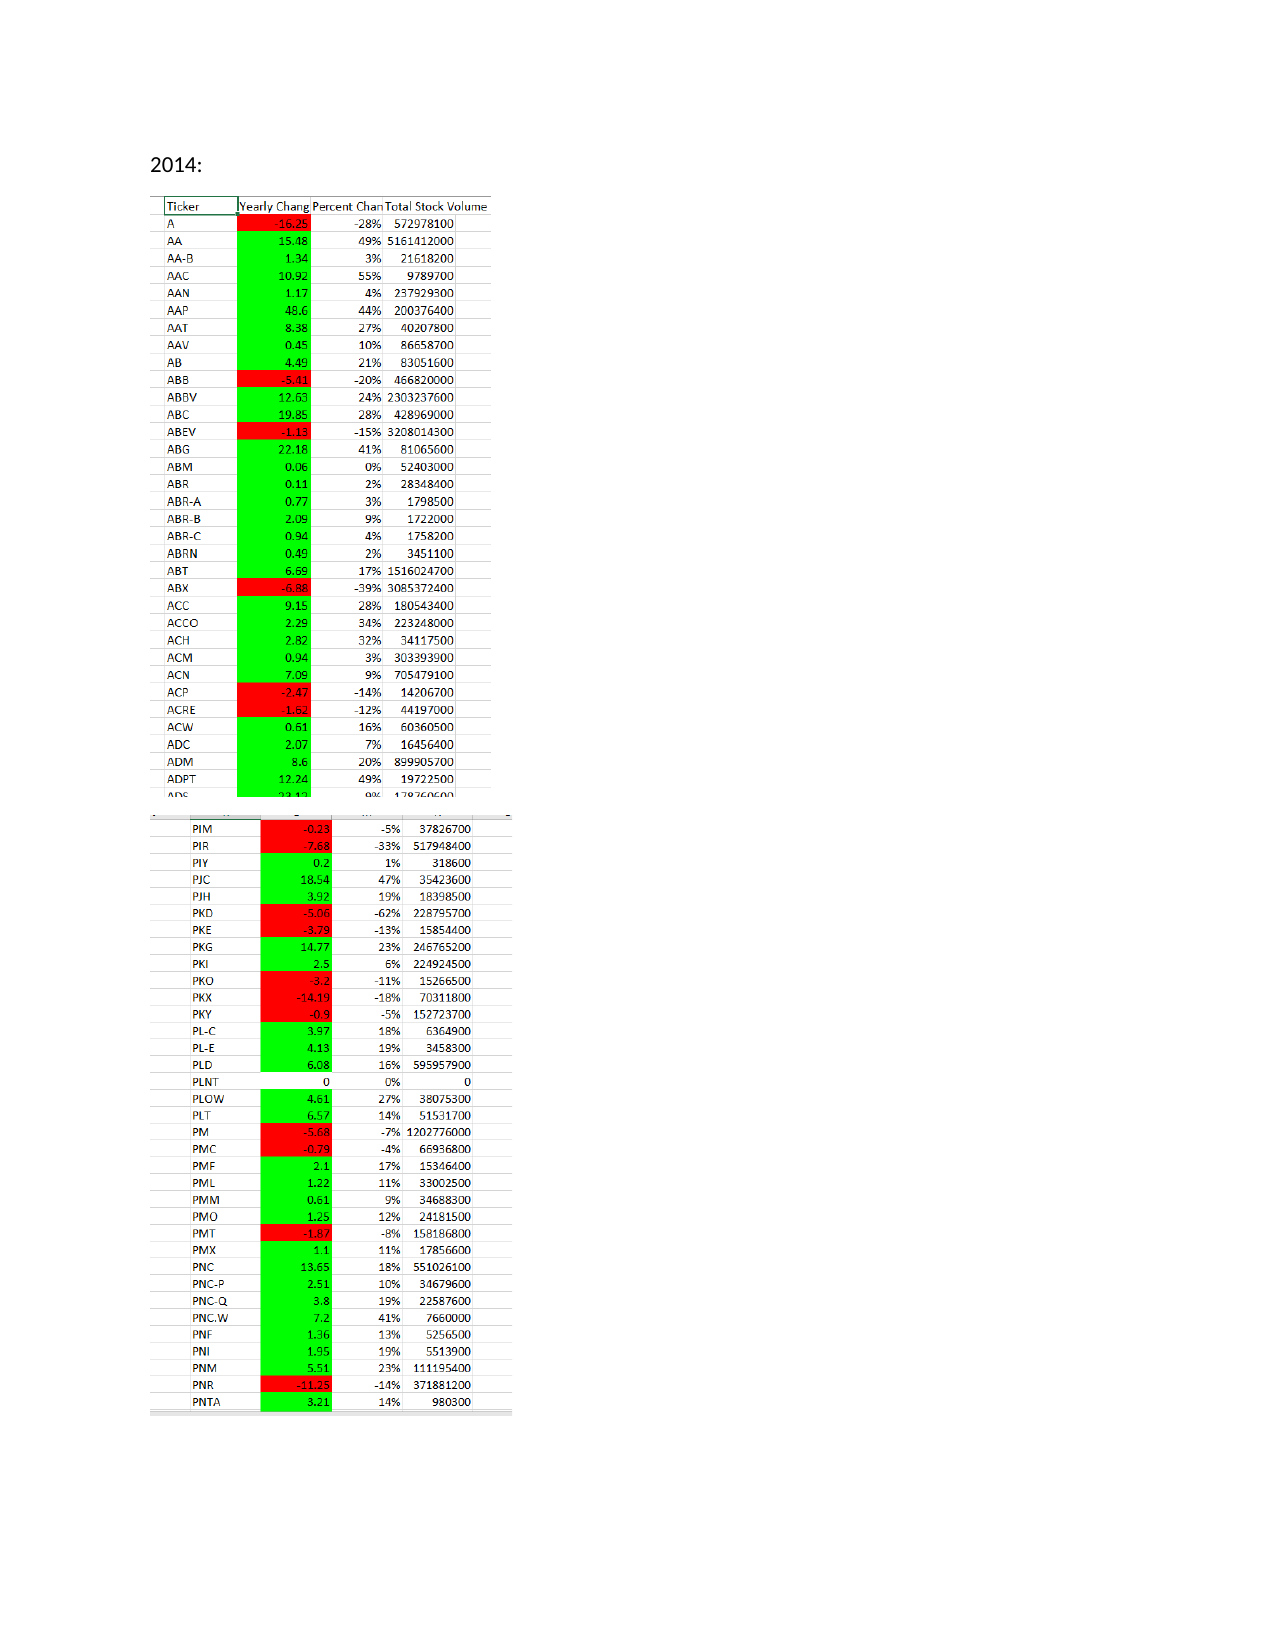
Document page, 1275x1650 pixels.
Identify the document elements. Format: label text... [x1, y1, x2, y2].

picture [150, 196, 491, 797]
text 2014: [150, 150, 1125, 178]
picture [150, 815, 513, 1416]
